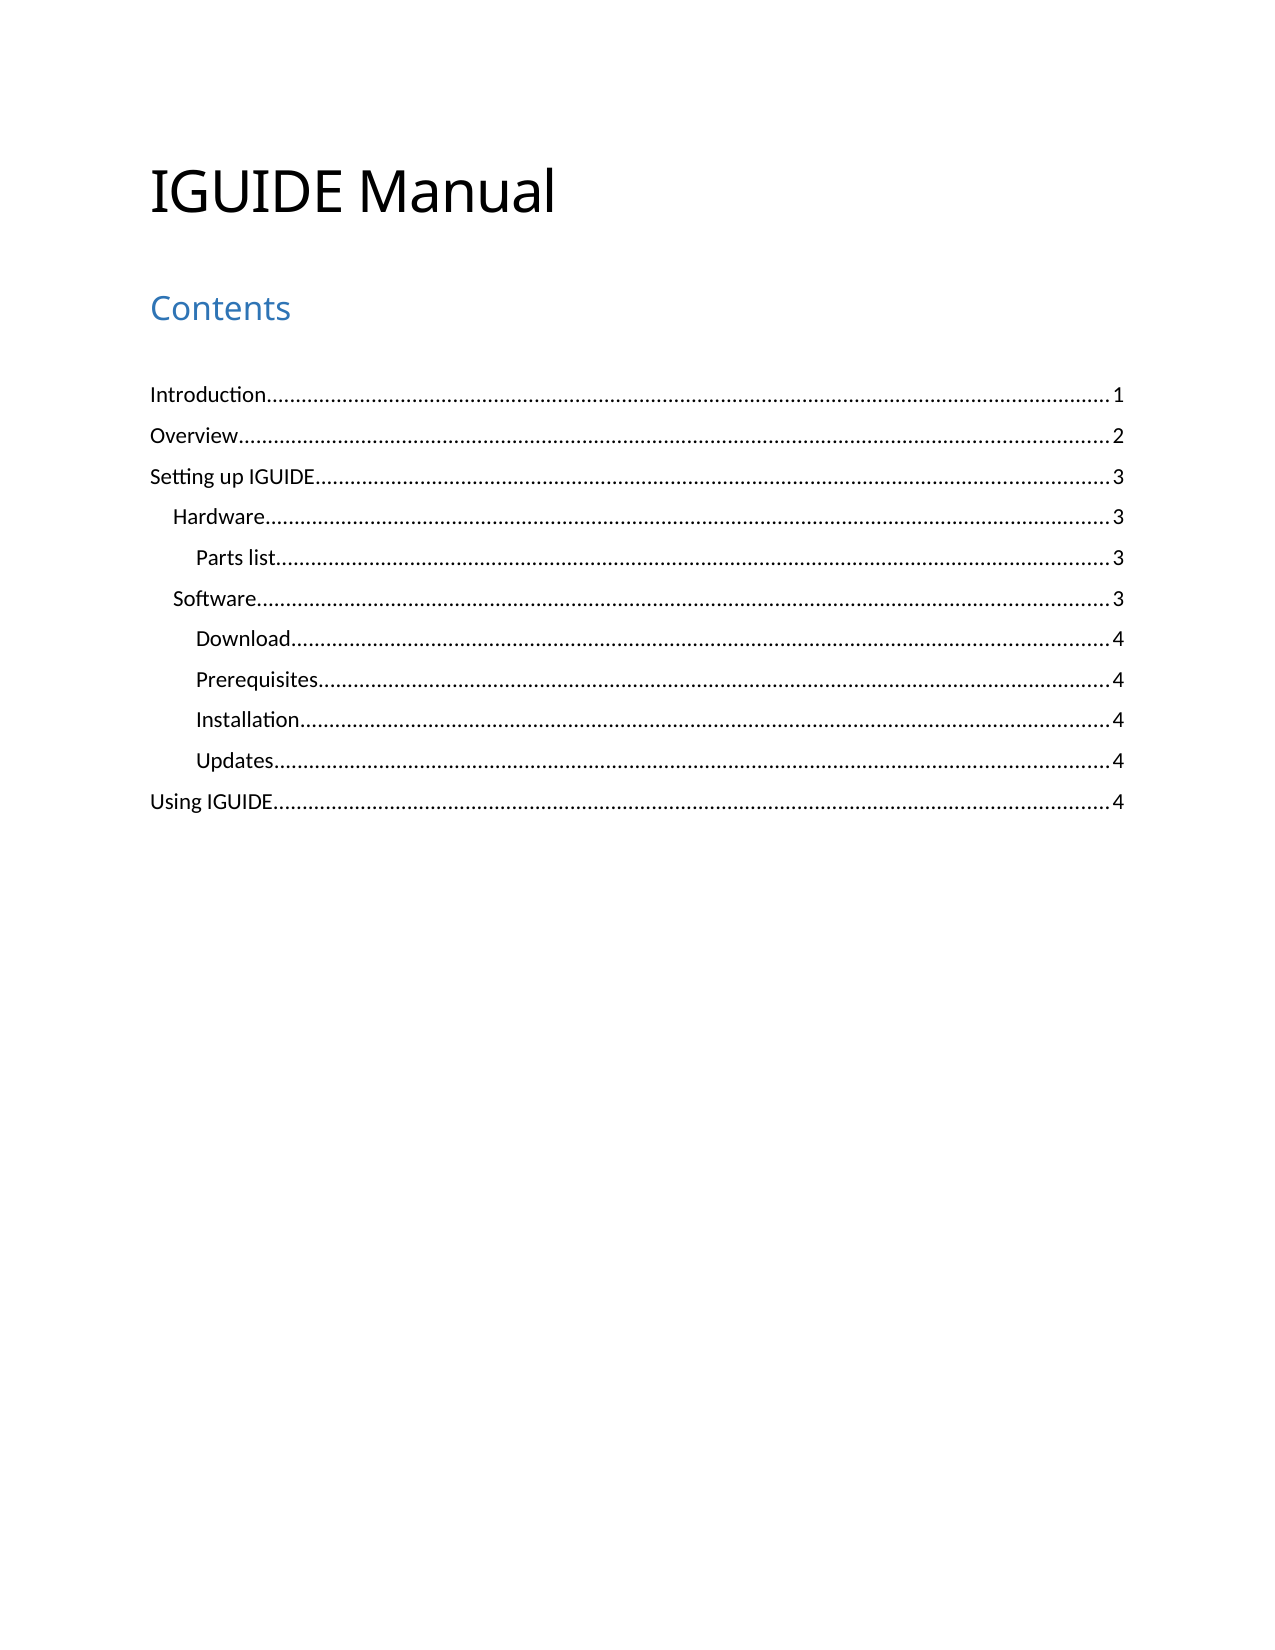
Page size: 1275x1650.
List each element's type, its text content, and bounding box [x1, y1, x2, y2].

title IGUIDE Manual [150, 150, 1125, 229]
